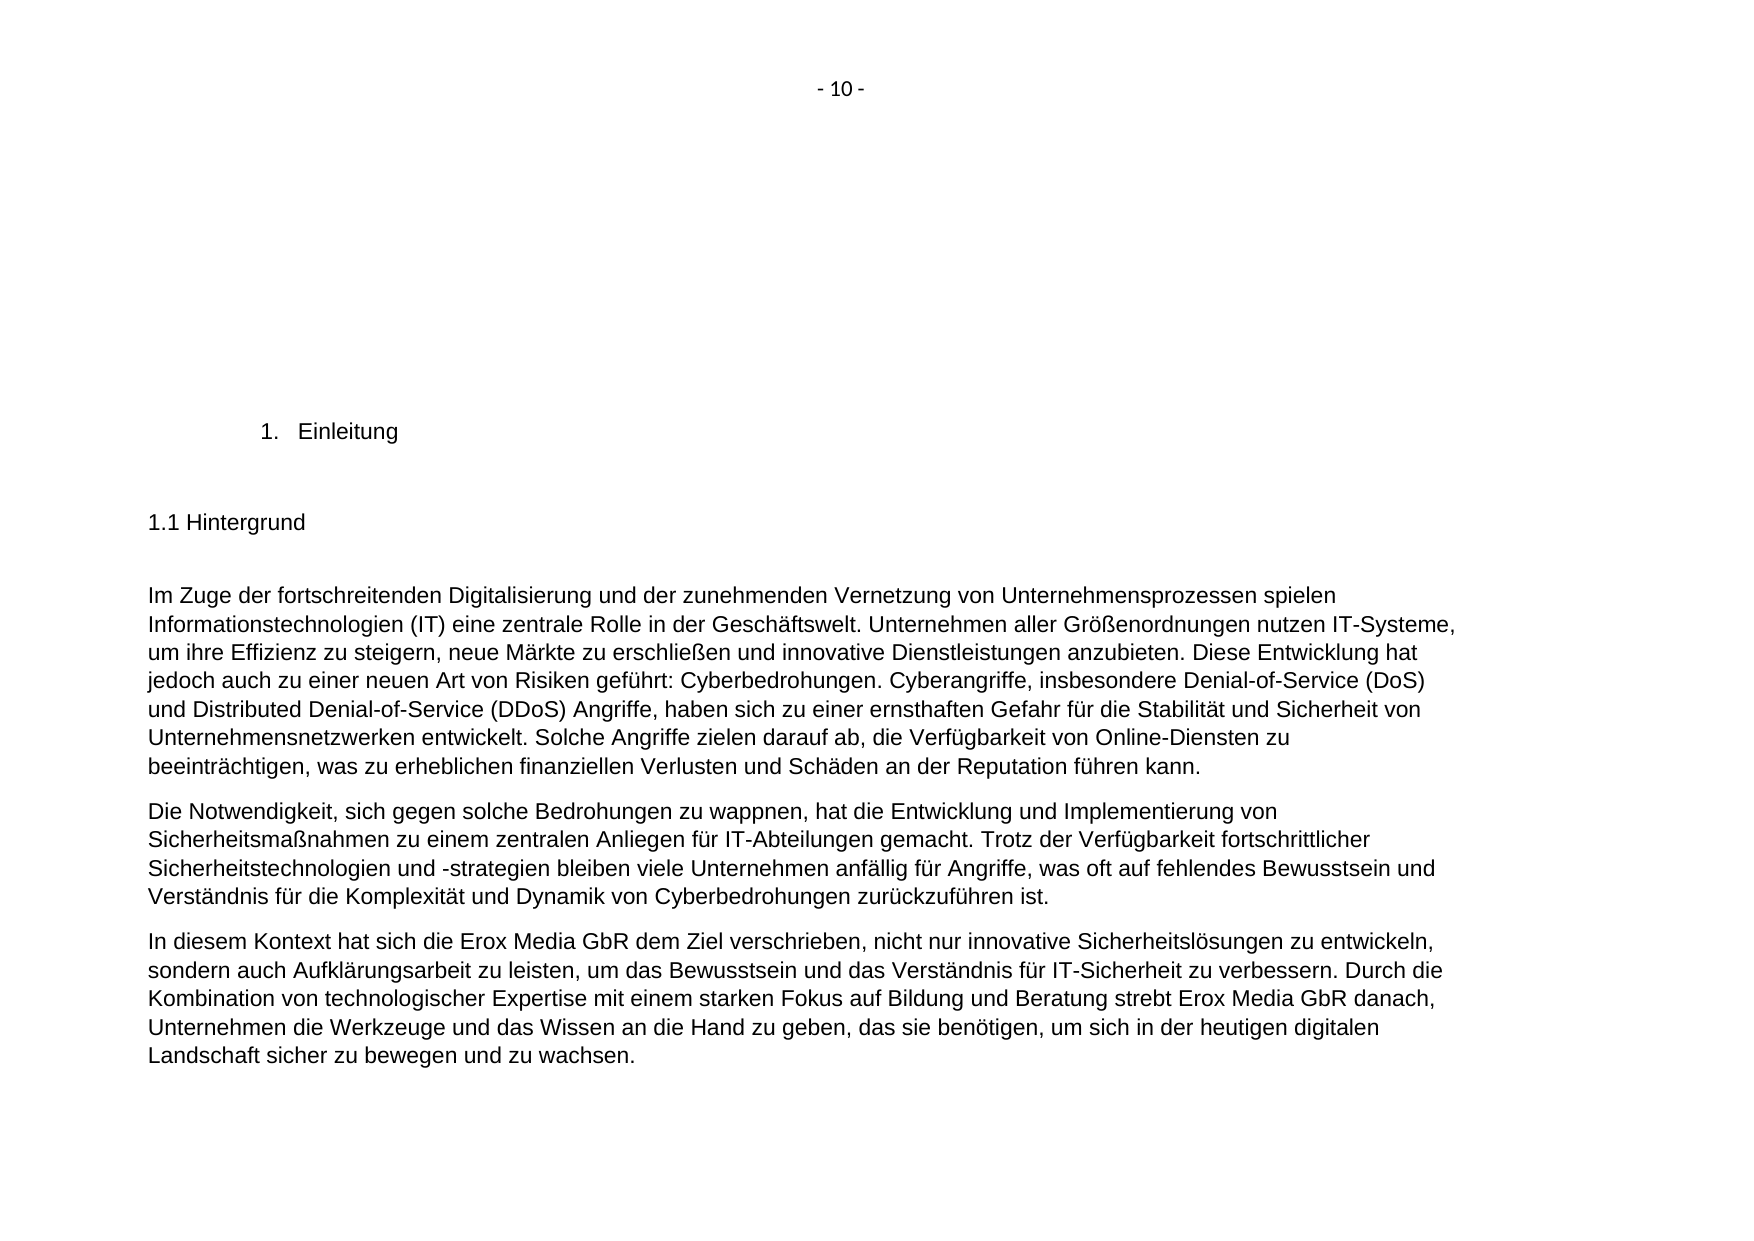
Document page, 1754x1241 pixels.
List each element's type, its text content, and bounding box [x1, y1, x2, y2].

text Im Zuge der fortschreitenden Digitalisierung und der zunehmenden Vernetzung von Unternehmensprozessen spielen Informationstechnologien (IT) eine zentrale Rolle in der Geschäftswelt. Unternehmen aller Größenordnungen nutzen IT-Systeme, um ihre Effizienz zu steigern, neue Märkte zu erschließen und innovative Dienstleistungen anzubieten. Diese Entwicklung hat jedoch auch zu einer neuen Art von Risiken geführt: Cyberbedrohungen. Cyberangriffe, insbesondere Denial-of-Service (DoS) und Distributed Denial-of-Service (DDoS) Angriffe, haben sich zu einer ernsthaften Gefahr für die Stabilität und Sicherheit von Unternehmensnetzwerken entwickelt. Solche Angriffe zielen darauf ab, die Verfügbarkeit von Online-Diensten zu beeinträchtigen, was zu erheblichen finanziellen Verlusten und Schäden an der Reputation führen kann. [148, 554, 1459, 779]
text 1.1 Hintergrund [148, 508, 1459, 535]
text Die Notwendigkeit, sich gegen solche Bedrohungen zu wappnen, hat die Entwicklung und Implementierung von Sicherheitsmaßnahmen zu einem zentralen Anliegen für IT-Abteilungen gemacht. Trotz der Verfügbarkeit fortschrittlicher Sicherheitstechnologien und -strategien bleiben viele Unternehmen anfällig für Angriffe, was oft auf fehlendes Bewusstsein und Verständnis für die Komplexität und Dynamik von Cyberbedrohungen zurückzuführen ist. [148, 798, 1459, 909]
text In diesem Kontext hat sich die Erox Media GbR dem Ziel verschrieben, nicht nur innovative Sicherheitslösungen zu entwickeln, sondern auch Aufklärungsarbeit zu leisten, um das Bewusstsein und das Verständnis für IT-Sicherheit zu verbessern. Durch die Kombination von technologischer Expertise mit einem starken Fokus auf Bildung und Beratung strebt Erox Media GbR danach, Unternehmen die Werkzeuge und das Wissen an die Hand zu geben, das sie benötigen, um sich in der heutigen digitalen Landschaft sicher zu bewegen und zu wachsen. [148, 928, 1459, 1068]
list Einleitung [260, 418, 1459, 445]
